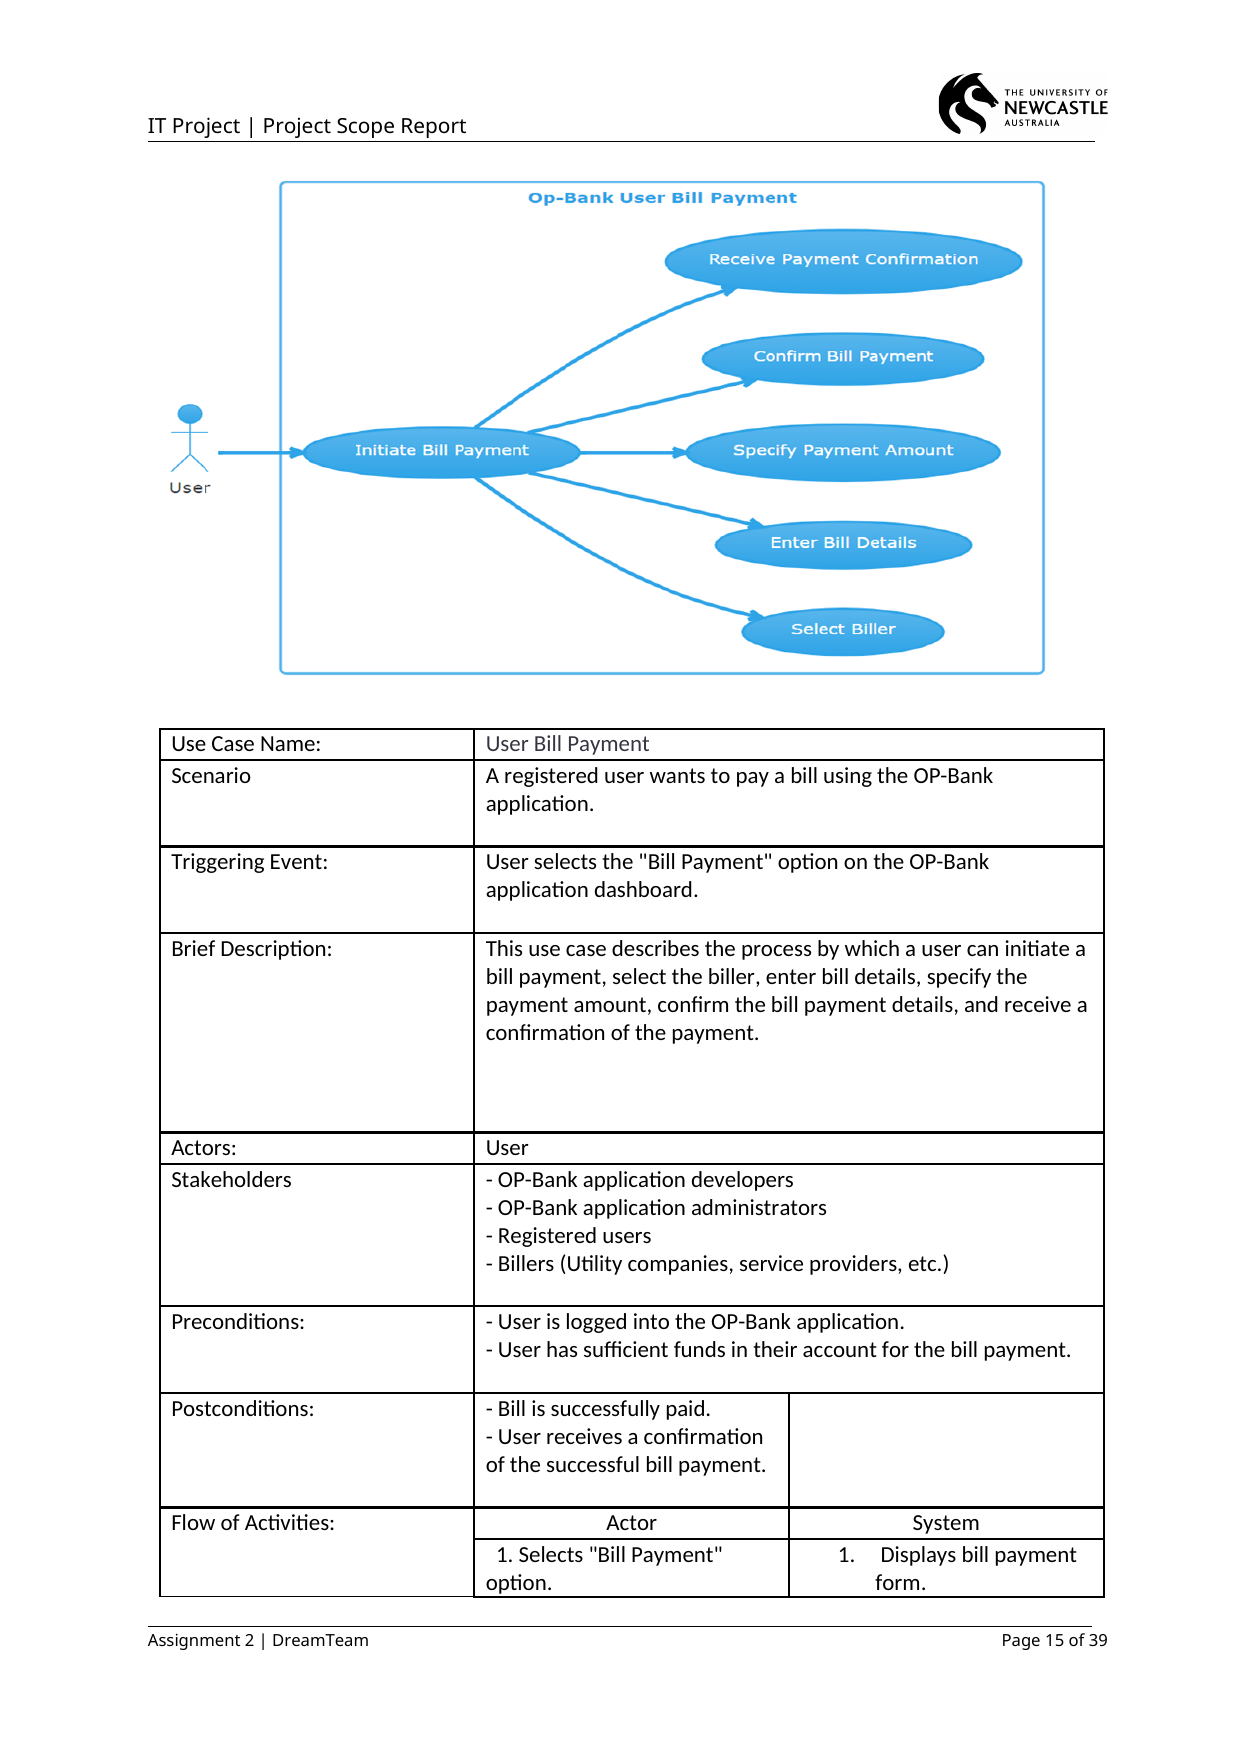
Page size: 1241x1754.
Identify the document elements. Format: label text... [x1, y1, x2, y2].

table_cell Actor [475, 1509, 788, 1538]
table_cell Scenario [161, 761, 473, 845]
table_cell Preconditions: [161, 1307, 473, 1392]
table_cell Stakeholders [161, 1165, 473, 1305]
table_cell User selects the "Bill Payment" option on the OP-Bank application dashboard. [475, 848, 1103, 932]
picture [154, 171, 1081, 699]
table_cell Postconditions: [161, 1394, 473, 1506]
table_cell User [475, 1134, 1103, 1163]
table_cell Actors: [161, 1134, 473, 1163]
table_cell Brief Description: [161, 934, 473, 1131]
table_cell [790, 1540, 1103, 1596]
table_cell - OP-Bank application developers - OP-Bank application administrators - Registered users - Billers (Utility companies, service providers, etc.) [475, 1165, 1103, 1305]
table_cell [475, 1540, 788, 1596]
table_cell Triggering Event: [161, 848, 473, 932]
table_header User Bill Payment [475, 730, 1103, 759]
table_cell - Bill is successfully paid. - User receives a confirmation of the successful bill payment. [475, 1394, 788, 1506]
table_cell - User is logged into the OP-Bank application. - User has sufficient funds in their account for the bill payment. [475, 1307, 1103, 1392]
table_cell This use case describes the process by which a user can initiate a bill payment, select the biller, enter bill details, specify the payment amount, confirm the bill payment details, and receive a confirmation of the payment. [475, 934, 1103, 1131]
table_cell A registered user wants to pay a bill using the OP-Bank application. [475, 761, 1103, 845]
table_header Use Case Name: [161, 730, 473, 759]
picture [938, 73, 1108, 134]
table_cell Flow of Activities: [161, 1509, 473, 1596]
table_cell System [790, 1509, 1103, 1538]
table_cell [790, 1394, 1103, 1506]
